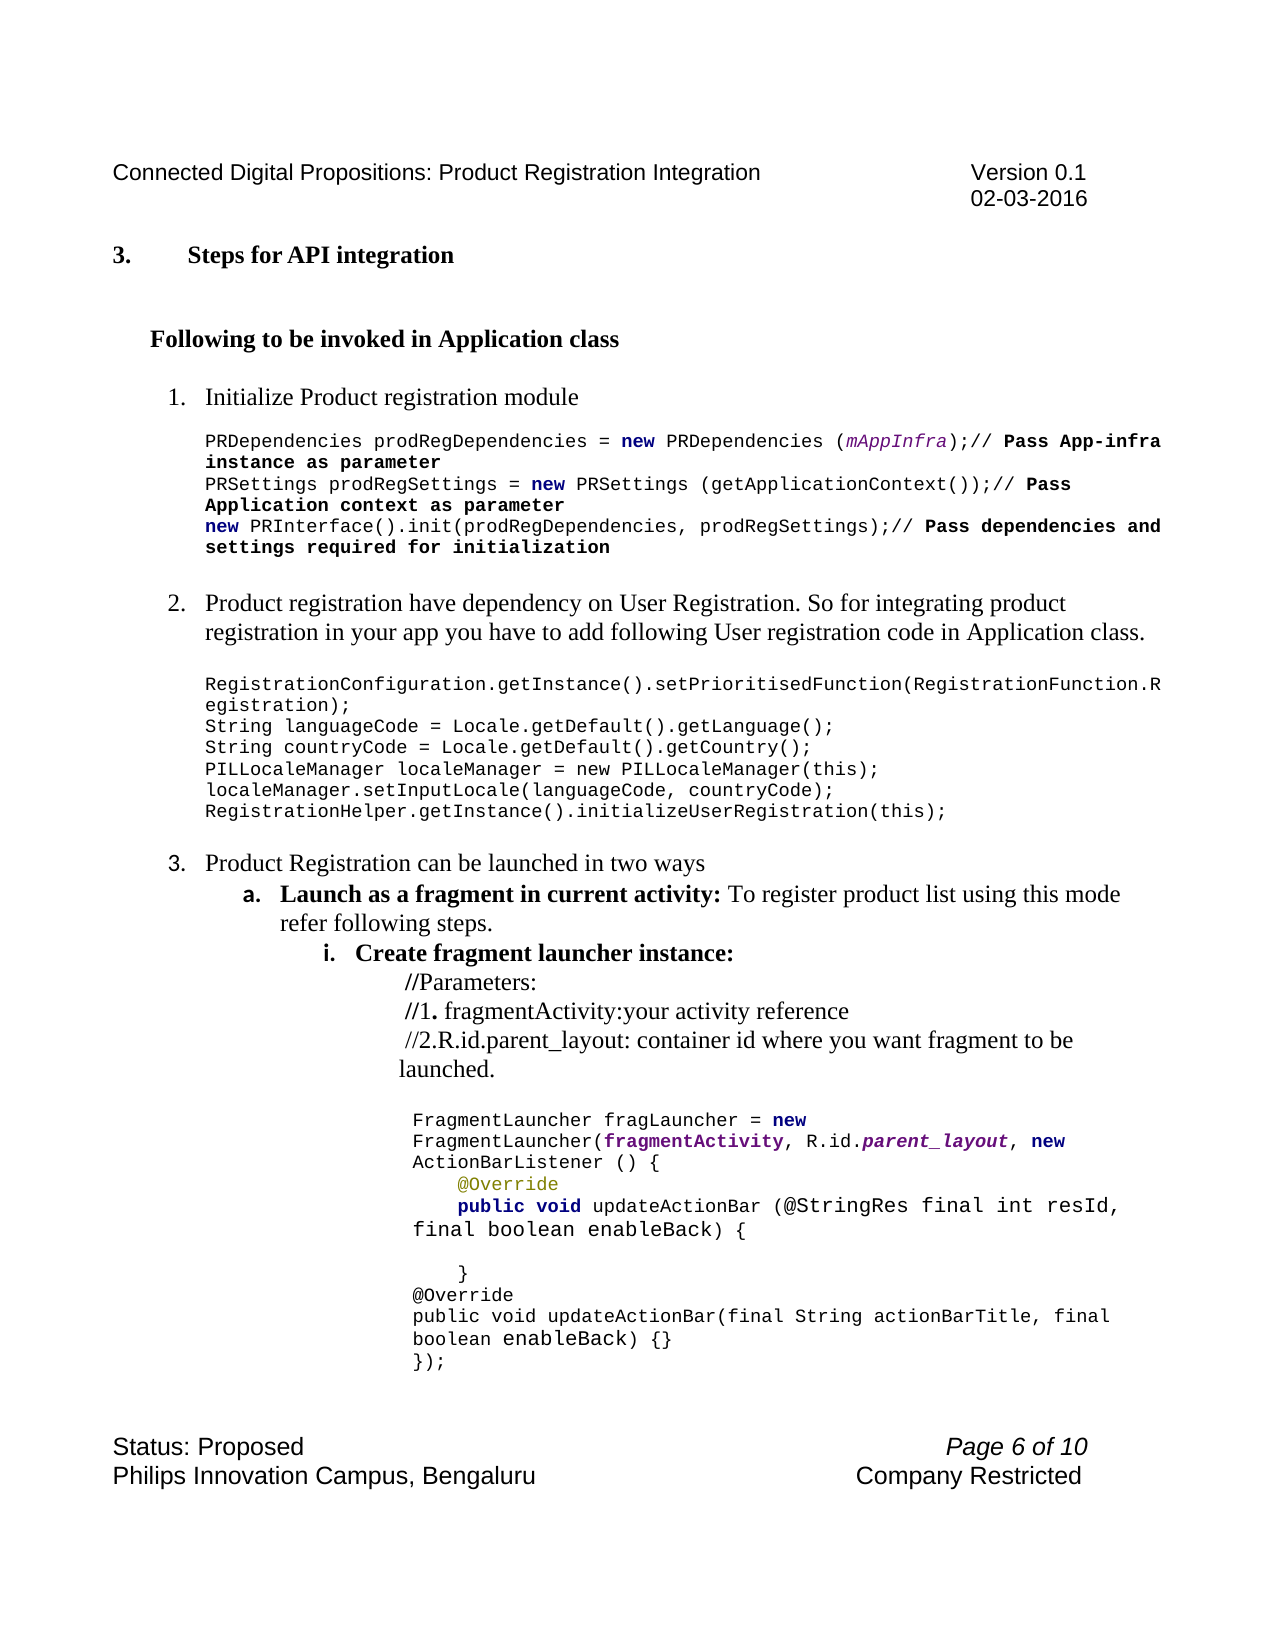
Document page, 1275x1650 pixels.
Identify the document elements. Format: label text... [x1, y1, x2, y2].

text //1. fragmentActivity:your activity reference [112, 996, 1162, 1025]
text //Parameters: [112, 967, 1162, 996]
text localeManager.setInputLocale(languageCode, countryCode); [205, 781, 1162, 802]
text Following to be invoked in Application class [112, 324, 1162, 353]
text RegistrationConfiguration.getInstance().setPrioritisedFunction(RegistrationFunction.Registration); [205, 674, 1162, 717]
text @Override [412, 1285, 1162, 1307]
text PRDependencies prodRegDependencies = new PRDependencies (mAppInfra);// Pass App-infra instance as parameter PRSettings prodRegSettings = new PRSettings (getApplicationContext());// Pass Application context as parameter new PRInterface().init(prodRegDependencies, prodRegSettings);// Pass dependencies and settings required for initialization [205, 432, 1162, 559]
list Initialize Product registration module [167, 382, 1162, 411]
text String languageCode = Locale.getDefault().getLanguage(); [205, 717, 1162, 738]
text public void updateActionBar(final String actionBarTitle, final boolean enableBack) {} }); [412, 1307, 1162, 1373]
list Product registration have dependency on User Registration. So for integrating product registration in your app you have to add following User registration code in Application class. [167, 588, 1162, 646]
text //2.R.id.parent_layout: container id where you want fragment to be launched. [399, 1025, 1162, 1082]
text FragmentLauncher fragLauncher = new FragmentLauncher(fragmentActivity, R.id.parent_layout, new ActionBarListener () { @Override public void updateActionBar (@StringRes final int resId, final boolean enableBack) { } [412, 1111, 1162, 1285]
text RegistrationHelper.getInstance().initializeUserRegistration(this); [205, 802, 1162, 823]
subtitle Steps for API integration [112, 240, 1162, 268]
list Create fragment launcher instance: [336, 937, 1162, 967]
list Product Registration can be launched in two ways [167, 847, 1162, 878]
list Launch as a fragment in current activity: To register product list using this mode refer following steps. [242, 878, 1162, 937]
text String countryCode = Locale.getDefault().getCountry(); [205, 738, 1162, 759]
text PILLocaleManager localeManager = new PILLocaleManager(this); [205, 759, 1162, 781]
